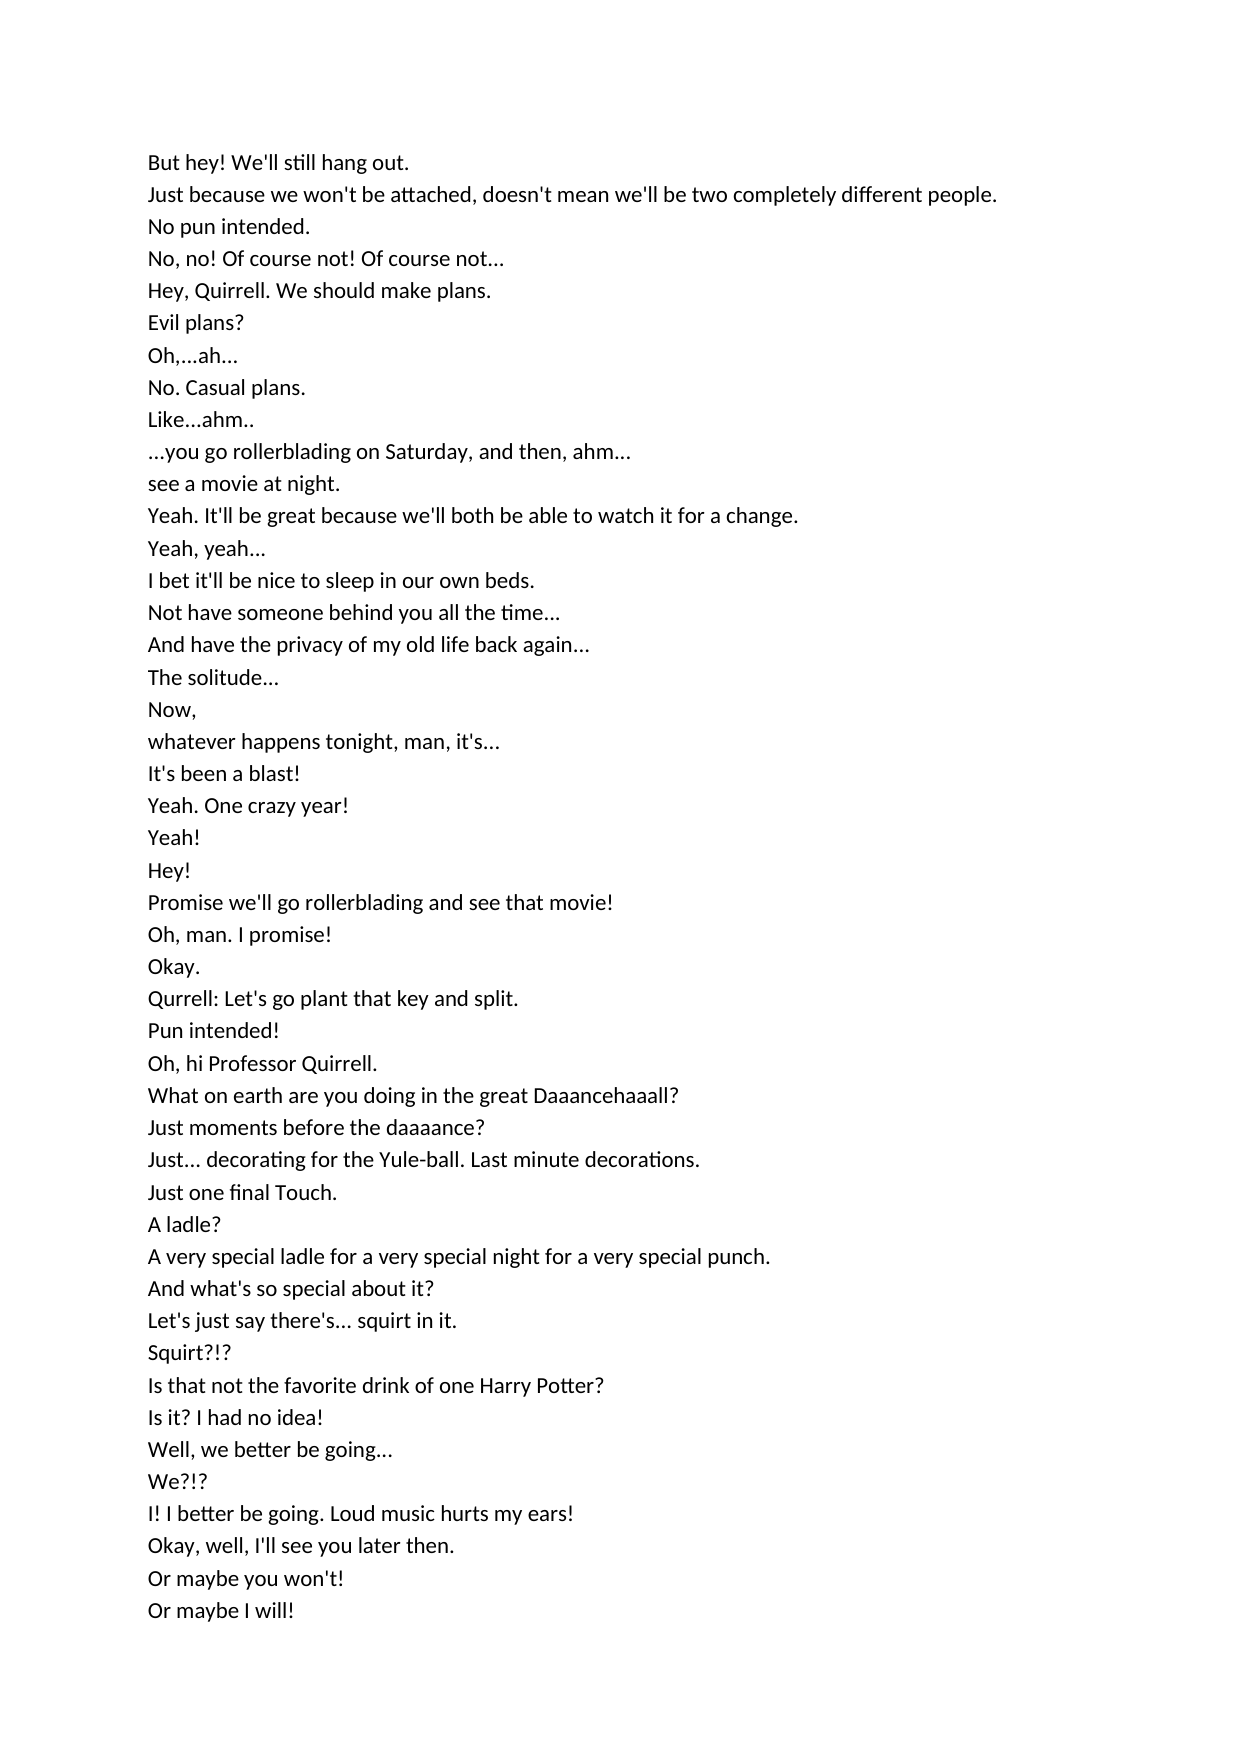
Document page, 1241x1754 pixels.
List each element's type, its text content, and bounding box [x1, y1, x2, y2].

text Okay, well, I'll see you later then. [148, 1532, 1093, 1560]
text Yeah. One crazy year! [148, 791, 1093, 819]
text Qurrell: Let's go plant that key and split. [148, 984, 1093, 1012]
text I bet it'll be nice to sleep in our own beds. [148, 566, 1093, 594]
text I! I better be going. Loud music hurts my ears! [148, 1499, 1093, 1527]
text Just because we won't be attached, doesn't mean we'll be two completely different people. [148, 180, 1093, 208]
text Yeah, yeah... [148, 534, 1093, 562]
text The solitude... [148, 663, 1093, 691]
text A very special ladle for a very special night for a very special punch. [148, 1242, 1093, 1270]
text It's been a blast! [148, 759, 1093, 787]
text Is that not the favorite drink of one Harry Potter? [148, 1371, 1093, 1399]
text Not have someone behind you all the time... [148, 598, 1093, 626]
text ...you go rollerblading on Saturday, and then, ahm... [148, 437, 1093, 465]
text Pun intended! [148, 1017, 1093, 1045]
text Oh, hi Professor Quirrell. [148, 1049, 1093, 1077]
text Oh,...ah... [148, 341, 1093, 369]
text Or maybe you won't! [148, 1564, 1093, 1592]
text Is it? I had no idea! [148, 1403, 1093, 1431]
text No pun intended. [148, 212, 1093, 240]
text Hey! [148, 856, 1093, 884]
text Squirt?!? [148, 1338, 1093, 1367]
text Like...ahm.. [148, 405, 1093, 433]
text Oh, man. I promise! [148, 920, 1093, 948]
text But hey! We'll still hang out. [148, 148, 1093, 176]
text Now, [148, 695, 1093, 723]
text Evil plans? [148, 308, 1093, 337]
text Just one final Touch. [148, 1178, 1093, 1206]
text Yeah! [148, 823, 1093, 852]
text Yeah. It'll be great because we'll both be able to watch it for a change. [148, 502, 1093, 530]
text Just moments before the daaaance? [148, 1113, 1093, 1141]
text No. Casual plans. [148, 373, 1093, 401]
text Promise we'll go rollerblading and see that movie! [148, 888, 1093, 916]
text Just... decorating for the Yule-ball. Last minute decorations. [148, 1145, 1093, 1173]
text And have the privacy of my old life back again... [148, 630, 1093, 658]
text Or maybe I will! [148, 1596, 1093, 1624]
text We?!? [148, 1467, 1093, 1495]
text Well, we better be going... [148, 1435, 1093, 1463]
text Okay. [148, 952, 1093, 980]
text No, no! Of course not! Of course not... [148, 244, 1093, 272]
text And what's so special about it? [148, 1274, 1093, 1302]
text see a movie at night. [148, 469, 1093, 497]
text Let's just say there's... squirt in it. [148, 1306, 1093, 1334]
text A ladle? [148, 1210, 1093, 1238]
text whatever happens tonight, man, it's... [148, 727, 1093, 755]
text What on earth are you doing in the great Daaancehaaall? [148, 1081, 1093, 1109]
text Hey, Quirrell. We should make plans. [148, 276, 1093, 304]
